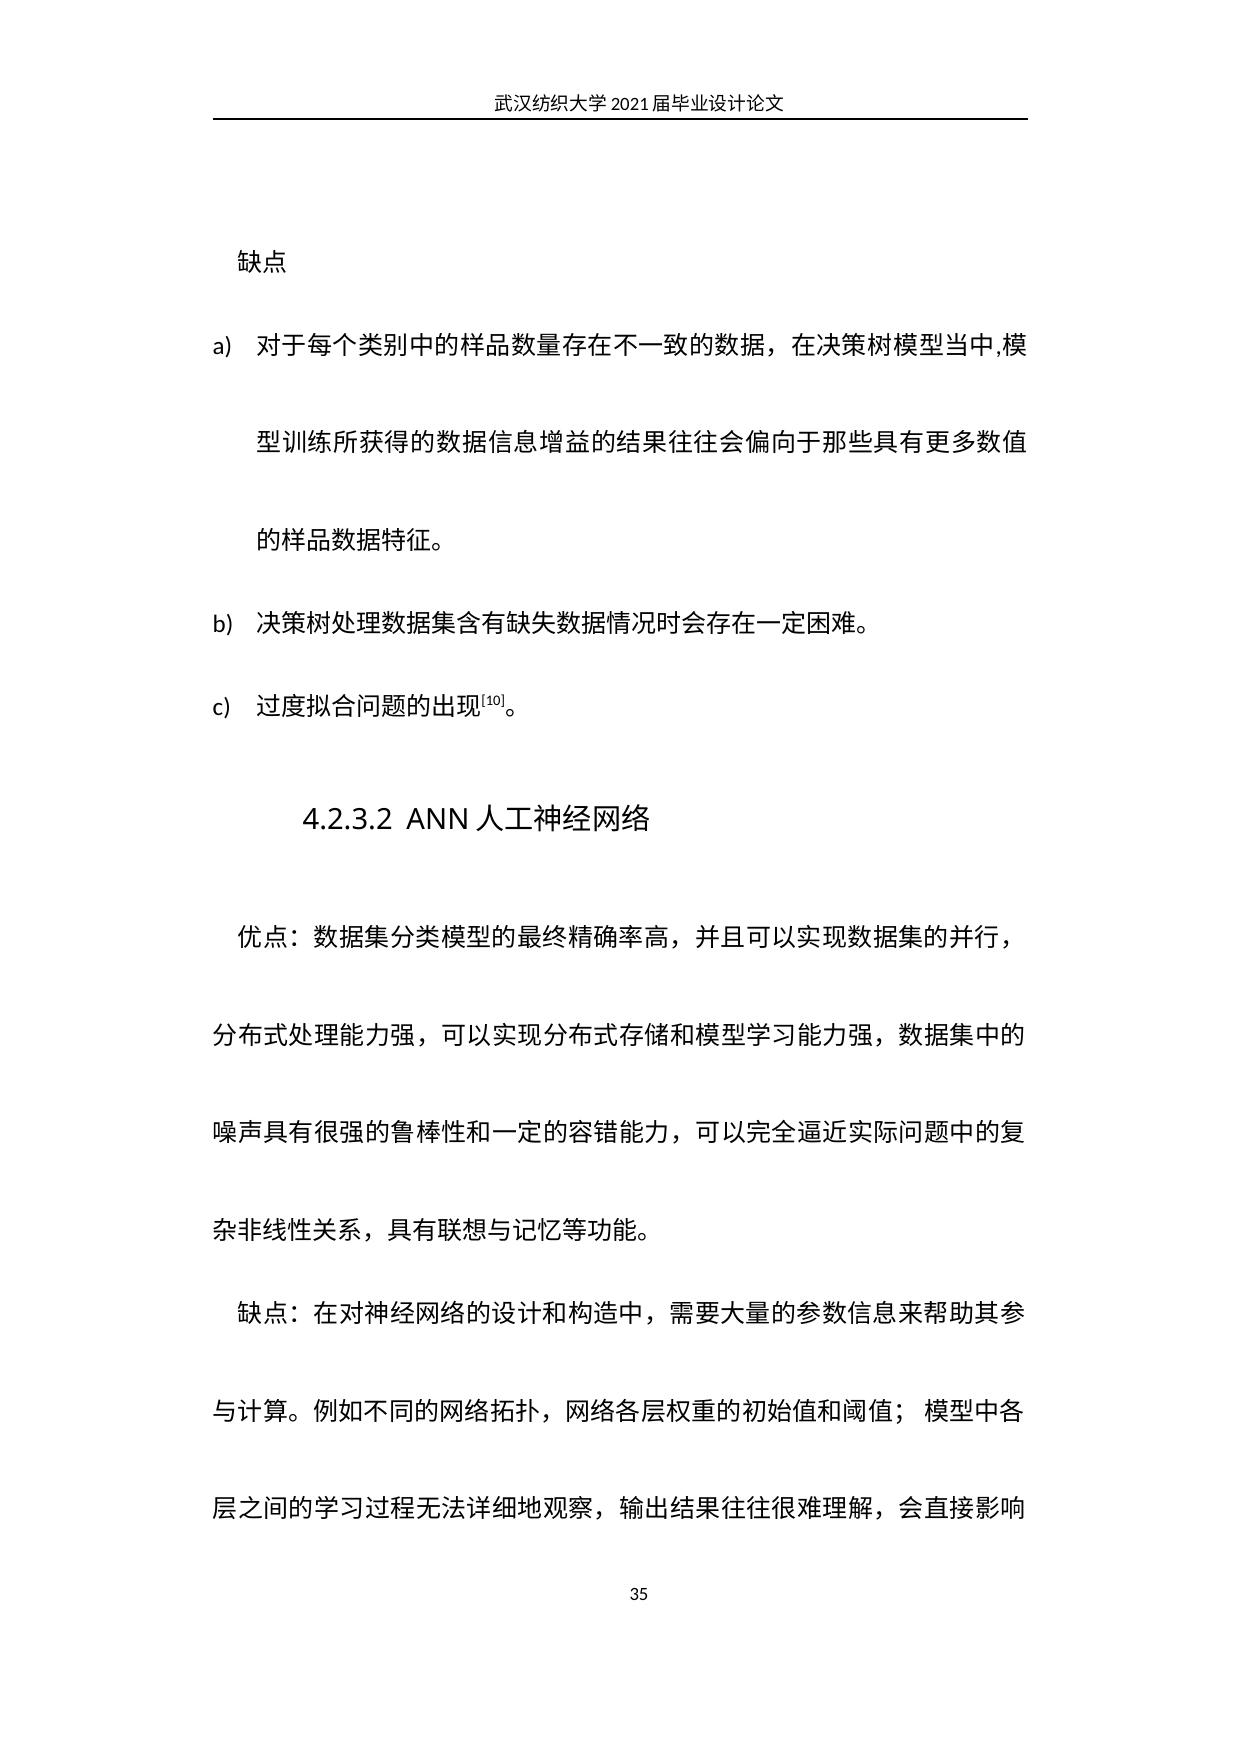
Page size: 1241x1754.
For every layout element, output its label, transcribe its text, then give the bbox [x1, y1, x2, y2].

list 过度拟合问题的出现[10]。 [212, 672, 1028, 737]
subtitle ANN人工神经网络 [302, 784, 1028, 849]
list 对于每个类别中的样品数量存在不一致的数据，在决策树模型当中,模型训练所获得的数据信息增益的结果往往会偏向于那些具有更多数值的样品数据特征。 [212, 311, 1028, 571]
text 缺点 [212, 228, 1028, 293]
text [212, 1279, 1028, 1539]
list 决策树处理数据集含有缺失数据情况时会存在一定困难。 [212, 589, 1028, 654]
text 优点：数据集分类模型的最终精确率高，并且可以实现数据集的并行，分布式处理能力强，可以实现分布式存储和模型学习能力强，数据集中的噪声具有很强的鲁棒性和一定的容错能力，可以完全逼近实际问题中的复杂非线性关系，具有联想与记忆等功能。 [212, 903, 1028, 1261]
